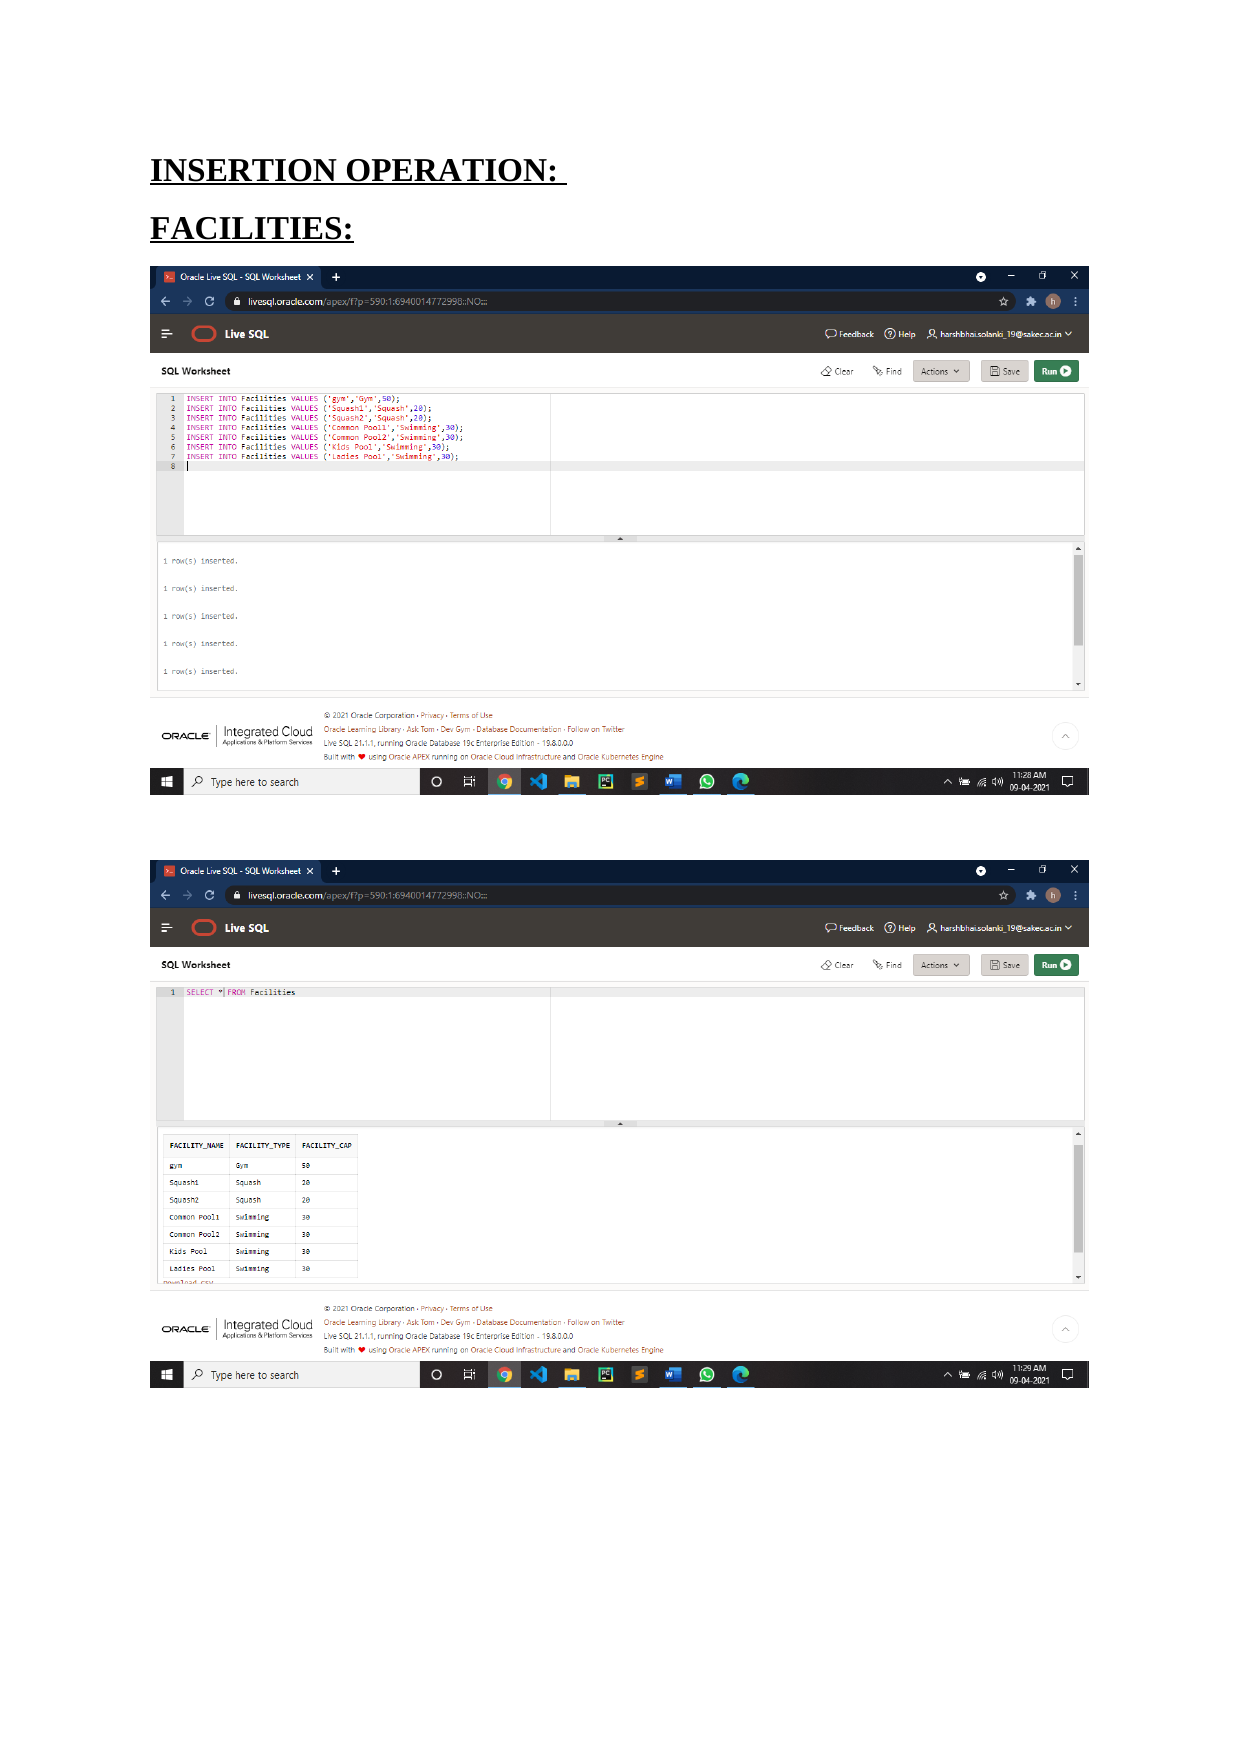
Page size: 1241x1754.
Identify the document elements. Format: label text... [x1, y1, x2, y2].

picture [150, 266, 1089, 795]
text INSERTION OPERATION: [150, 150, 1090, 188]
text FACILITIES: [150, 208, 1090, 246]
picture [150, 860, 1089, 1388]
